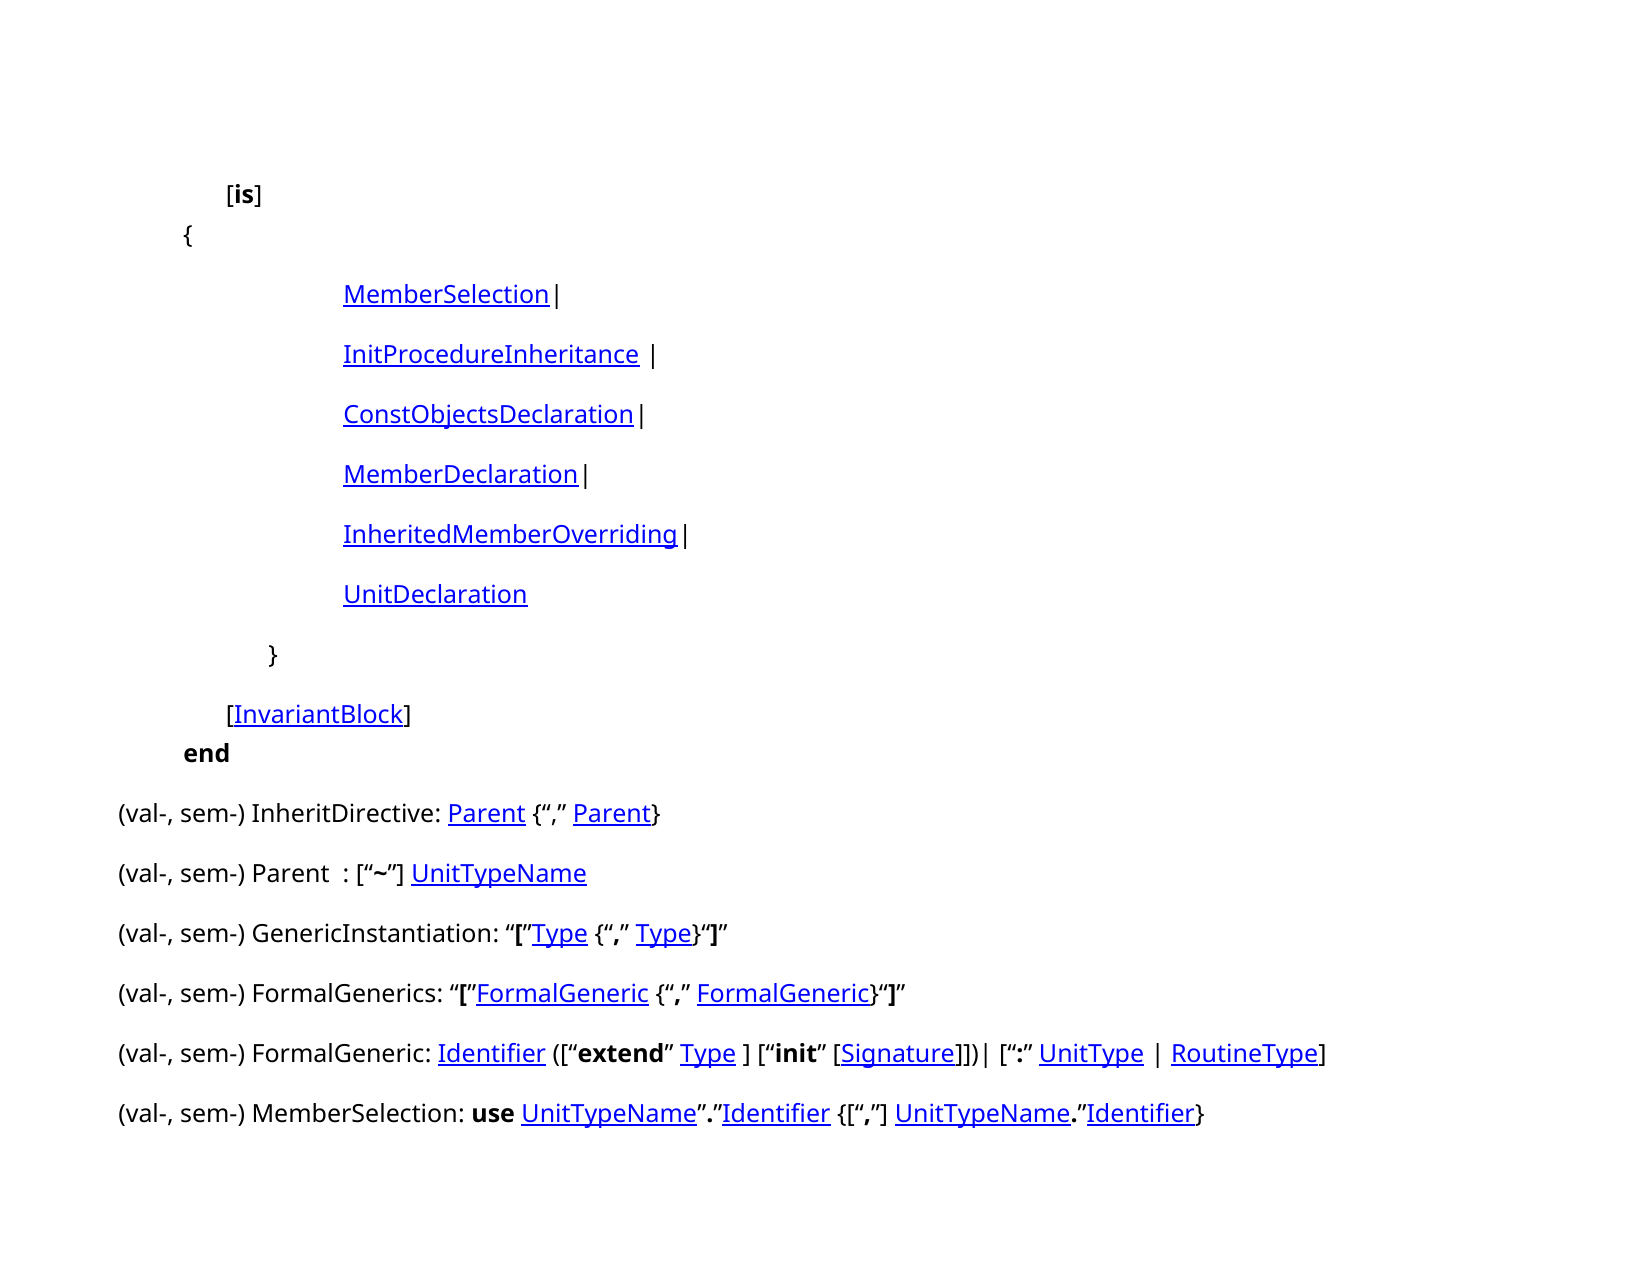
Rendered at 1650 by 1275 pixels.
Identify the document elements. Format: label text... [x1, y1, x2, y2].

text (val-, sem-) MemberSelection: use UnitTypeName”.”Identifier {[“,”] UnitTypeName.”Identifier} [118, 1096, 1532, 1129]
text ConstObjectsDeclaration| [118, 396, 1532, 430]
text [InvariantBlock] end [118, 696, 1532, 769]
text (val-, sem-) Parent : [“~”] UnitTypeName [118, 856, 1532, 889]
text (val-, sem-) InheritDirective: Parent {“,” Parent} [118, 796, 1532, 829]
text MemberSelection| [268, 276, 1532, 310]
text } [193, 636, 1532, 670]
text (val-, sem-) FormalGeneric: Identifier ([“extend” Type ] [“init” [Signature]])| [“:” UnitType | RoutineType] [118, 1036, 1532, 1069]
text MemberDeclaration| [268, 456, 1532, 490]
text InheritedMemberOverriding| [268, 516, 1532, 550]
text (val-, sem-) GenericInstantiation: “[”Type {“,” Type}“]” [118, 916, 1532, 949]
text InitProcedureInheritance | [268, 336, 1532, 370]
text (val-, sem-) FormalGenerics: “[”FormalGeneric {“,” FormalGeneric}“]” [118, 976, 1532, 1009]
text [is] { [118, 177, 1532, 250]
text UnitDeclaration [268, 576, 1532, 610]
